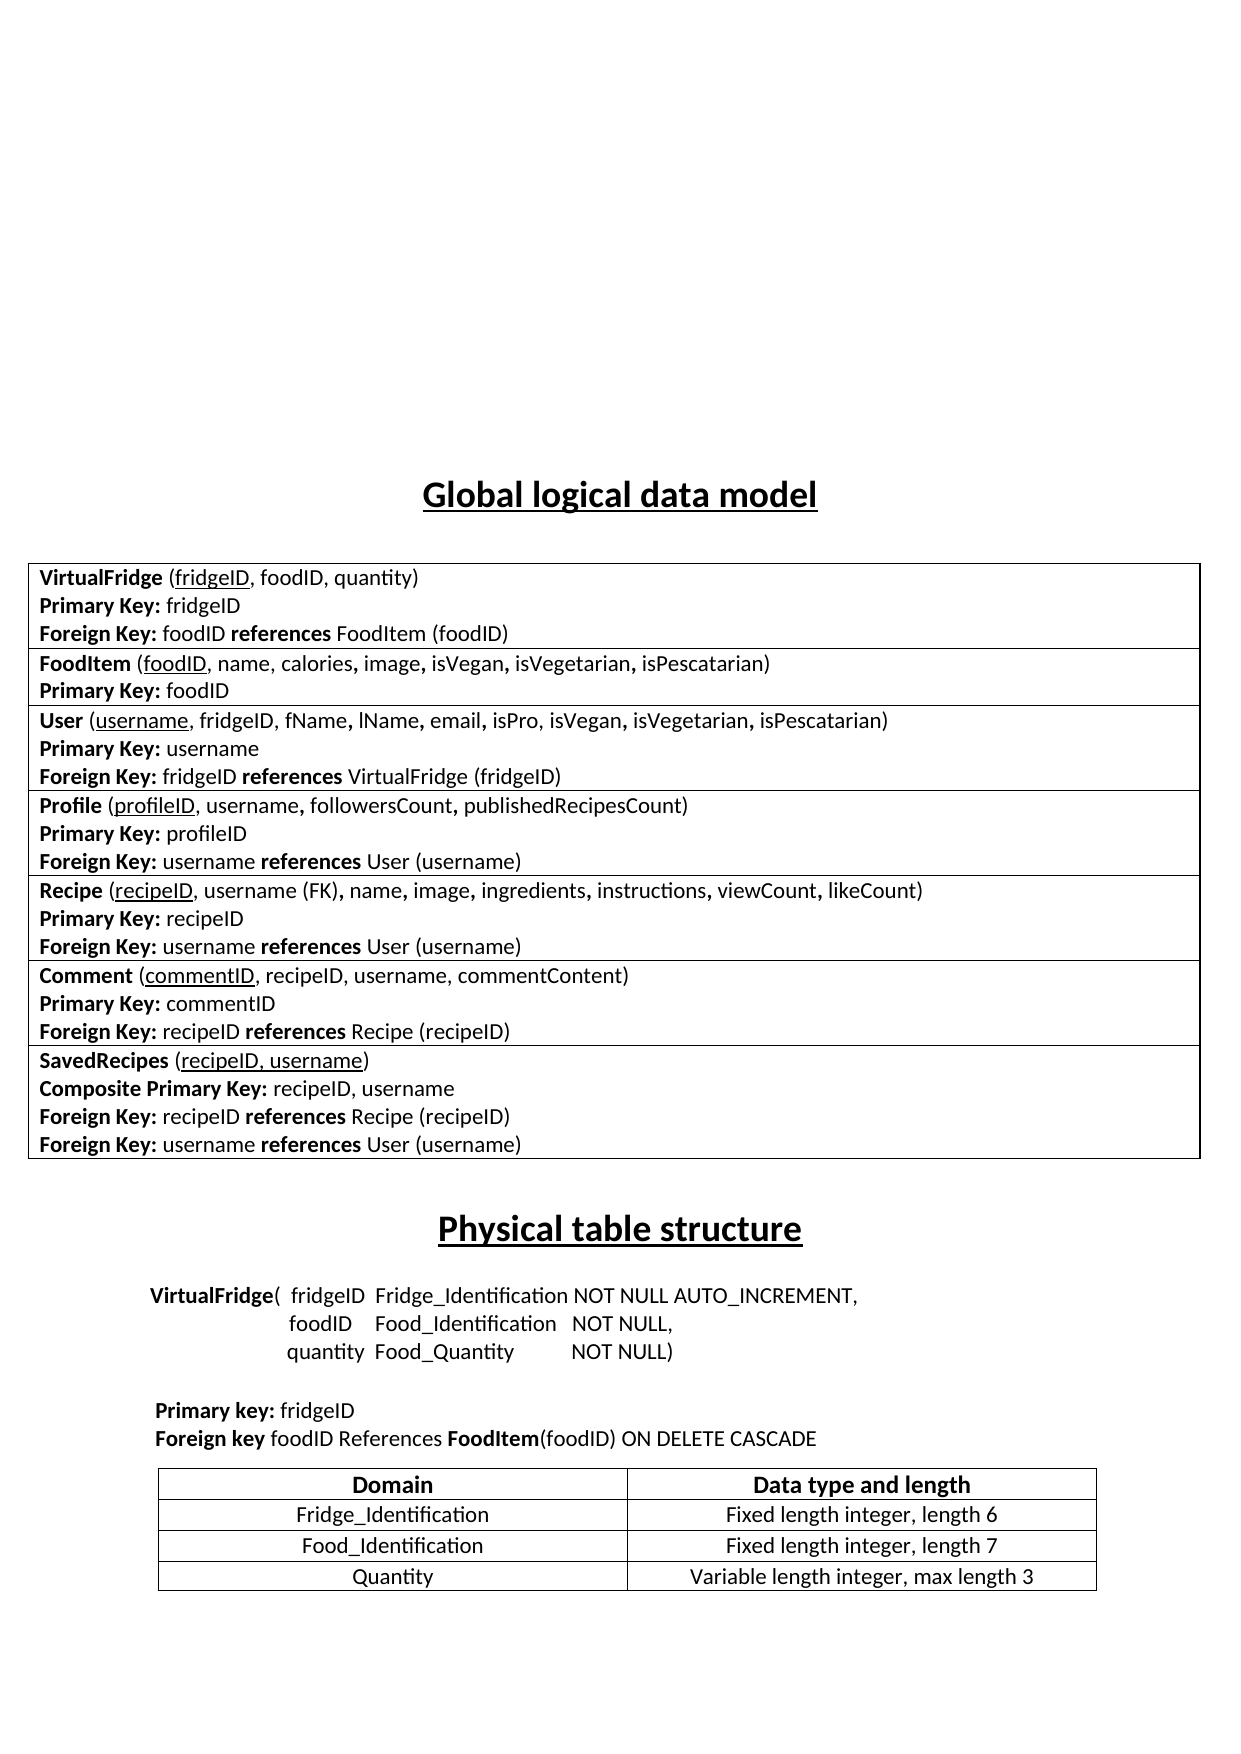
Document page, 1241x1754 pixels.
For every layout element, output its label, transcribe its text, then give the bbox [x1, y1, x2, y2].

text Primary key: fridgeID [150, 1396, 1090, 1424]
table_cell Food_Identification [159, 1531, 627, 1561]
table_cell Fixed length integer, length 7 [628, 1531, 1096, 1561]
text Foreign key foodID References FoodItem(foodID) ON DELETE CASCADE [150, 1424, 1090, 1452]
text VirtualFridge( fridgeID Fridge_Identification NOT NULL AUTO_INCREMENT, [150, 1281, 1090, 1309]
text Physical table structure [150, 1205, 1090, 1251]
table_cell SavedRecipes (recipeID, username) Composite Primary Key: recipeID, username Foreign Key: recipeID references Recipe (recipeID) Foreign Key: username references User (username) [29, 1046, 1199, 1158]
table_header VirtualFridge (fridgeID, foodID, quantity) Primary Key: fridgeID Foreign Key: foodID references FoodItem (foodID) [29, 564, 1199, 648]
text foodID Food_Identification NOT NULL, [150, 1309, 1090, 1337]
table_header Data type and length [628, 1469, 1096, 1499]
table_cell FoodItem (foodID, name, calories, image, isVegan, isVegetarian, isPescatarian) Primary Key: foodID [29, 649, 1199, 705]
table_cell Comment (commentID, recipeID, username, commentContent) Primary Key: commentID Foreign Key: recipeID references Recipe (recipeID) [29, 961, 1199, 1045]
table_header Domain [159, 1469, 627, 1499]
table_cell Profile (profileID, username, followersCount, publishedRecipesCount) Primary Key: profileID Foreign Key: username references User (username) [29, 791, 1199, 875]
table_cell Variable length integer, max length 3 [628, 1562, 1096, 1590]
table_cell Fridge_Identification [159, 1500, 627, 1530]
table_cell Quantity [159, 1562, 627, 1590]
table_cell User (username, fridgeID, fName, lName, email, isPro, isVegan, isVegetarian, isPescatarian) Primary Key: username Foreign Key: fridgeID references VirtualFridge (fridgeID) [29, 706, 1199, 790]
table_cell Fixed length integer, length 6 [628, 1500, 1096, 1530]
text quantity Food_Quantity NOT NULL) [150, 1337, 1090, 1366]
table_cell Recipe (recipeID, username (FK), name, image, ingredients, instructions, viewCount, likeCount) Primary Key: recipeID Foreign Key: username references User (username) [29, 876, 1199, 960]
text Global logical data model [150, 471, 1090, 517]
